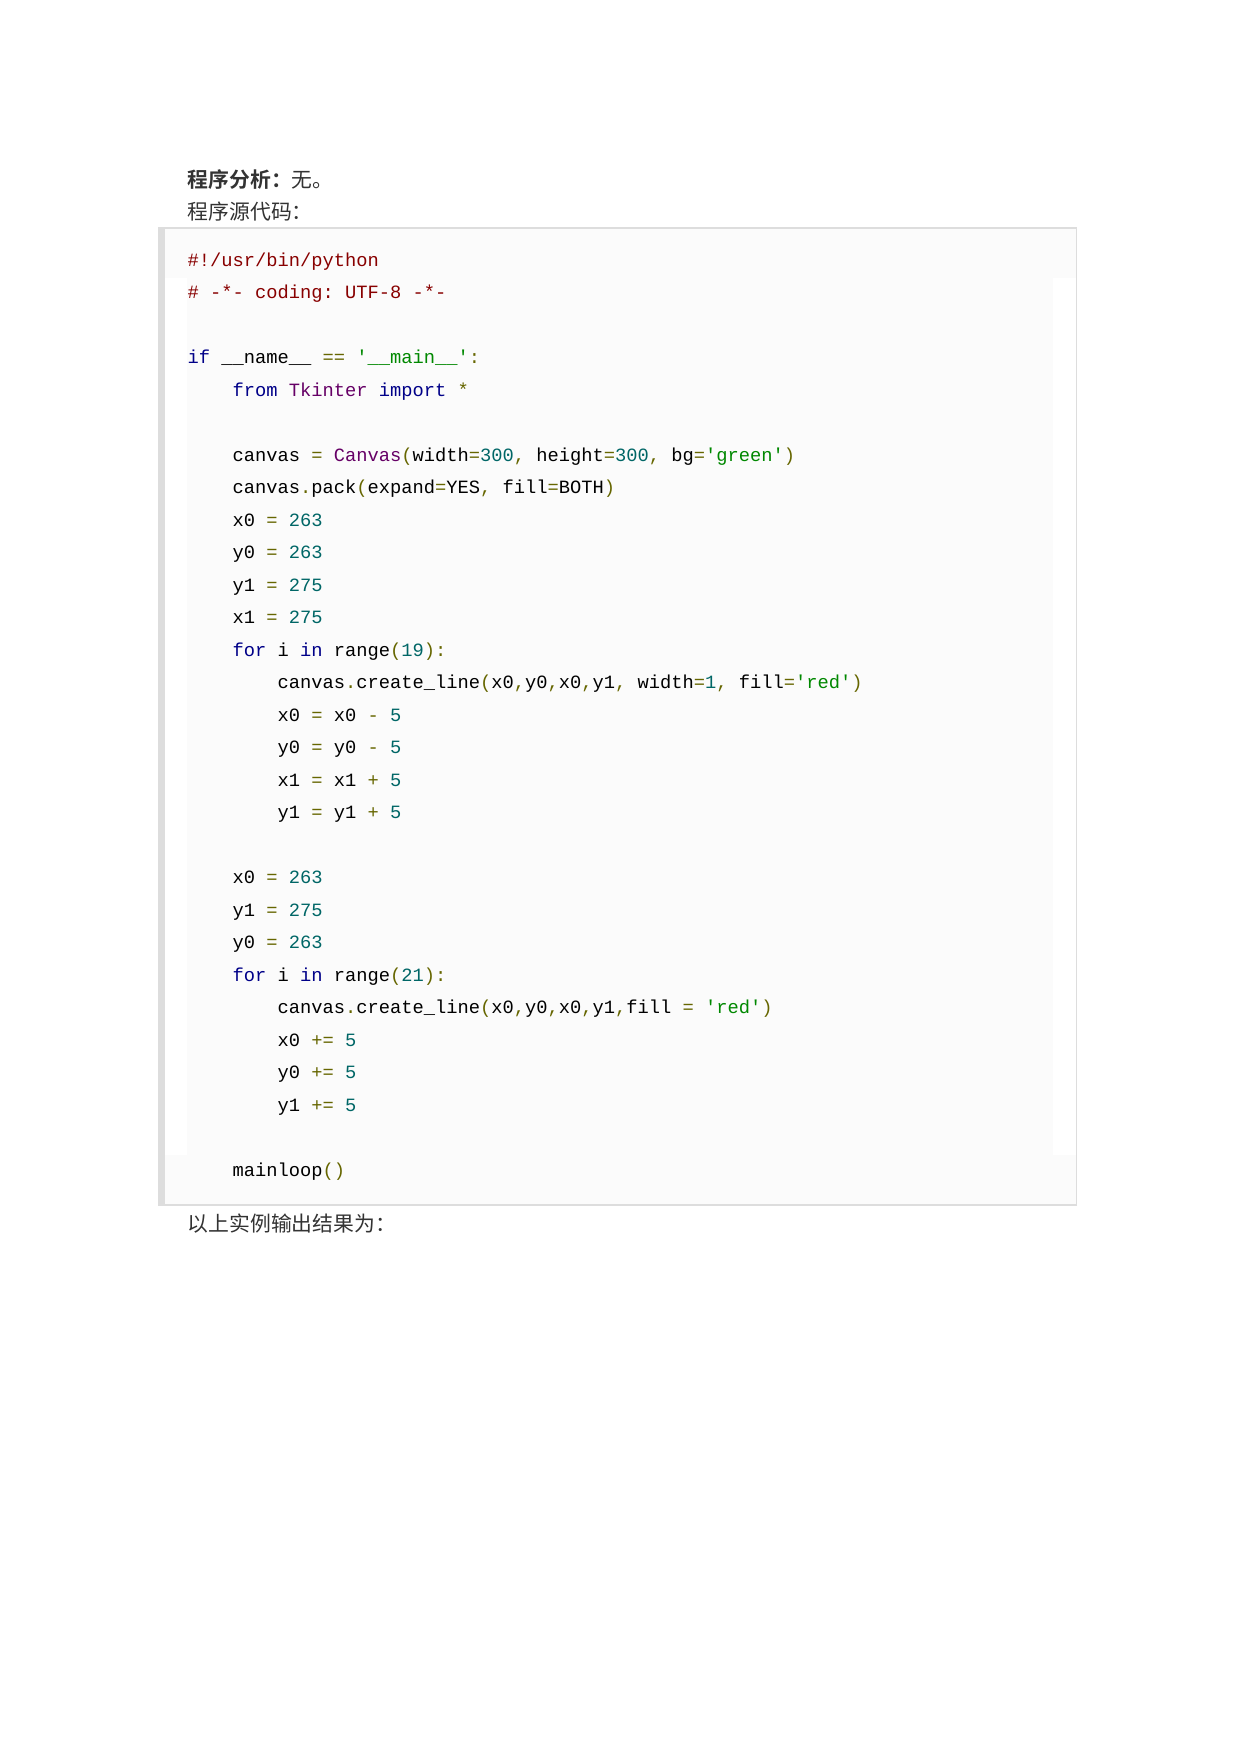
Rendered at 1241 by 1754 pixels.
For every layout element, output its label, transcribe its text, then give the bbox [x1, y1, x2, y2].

text from Tkinter import * [187, 375, 1053, 408]
text for i in range(21): [187, 960, 1053, 993]
text y0 = y0 - 5 [187, 733, 1053, 765]
text mainloop() [165, 1137, 1076, 1204]
text 以上实例输出结果为： [187, 1206, 1053, 1238]
text y0 = 263 [187, 928, 1053, 960]
text #!/usr/bin/python [165, 229, 1076, 278]
text canvas.pack(expand=YES, fill=BOTH) [187, 473, 1053, 505]
text x1 = 275 [187, 603, 1053, 635]
text canvas.create_line(x0,y0,x0,y1, width=1, fill='red') [187, 668, 1053, 700]
text x0 = 263 [187, 863, 1053, 895]
text 程序分析：无。 [187, 162, 1053, 194]
text x1 = x1 + 5 [187, 765, 1053, 798]
text x0 = x0 - 5 [187, 700, 1053, 733]
text if __name__ == '__main__': [187, 343, 1053, 375]
text y0 = 263 [187, 538, 1053, 570]
text for i in range(19): [187, 635, 1053, 668]
text canvas.create_line(x0,y0,x0,y1,fill = 'red') [187, 993, 1053, 1025]
text y1 = 275 [187, 570, 1053, 603]
text x0 = 263 [187, 505, 1053, 538]
text 程序源代码： [187, 194, 1053, 227]
text y0 += 5 [187, 1058, 1053, 1090]
text x0 += 5 [187, 1025, 1053, 1058]
text y1 = 275 [187, 895, 1053, 928]
text canvas = Canvas(width=300, height=300, bg='green') [187, 440, 1053, 473]
text y1 = y1 + 5 [187, 798, 1053, 830]
text y1 += 5 [187, 1090, 1053, 1123]
text # -*- coding: UTF-8 -*- [187, 278, 1053, 310]
